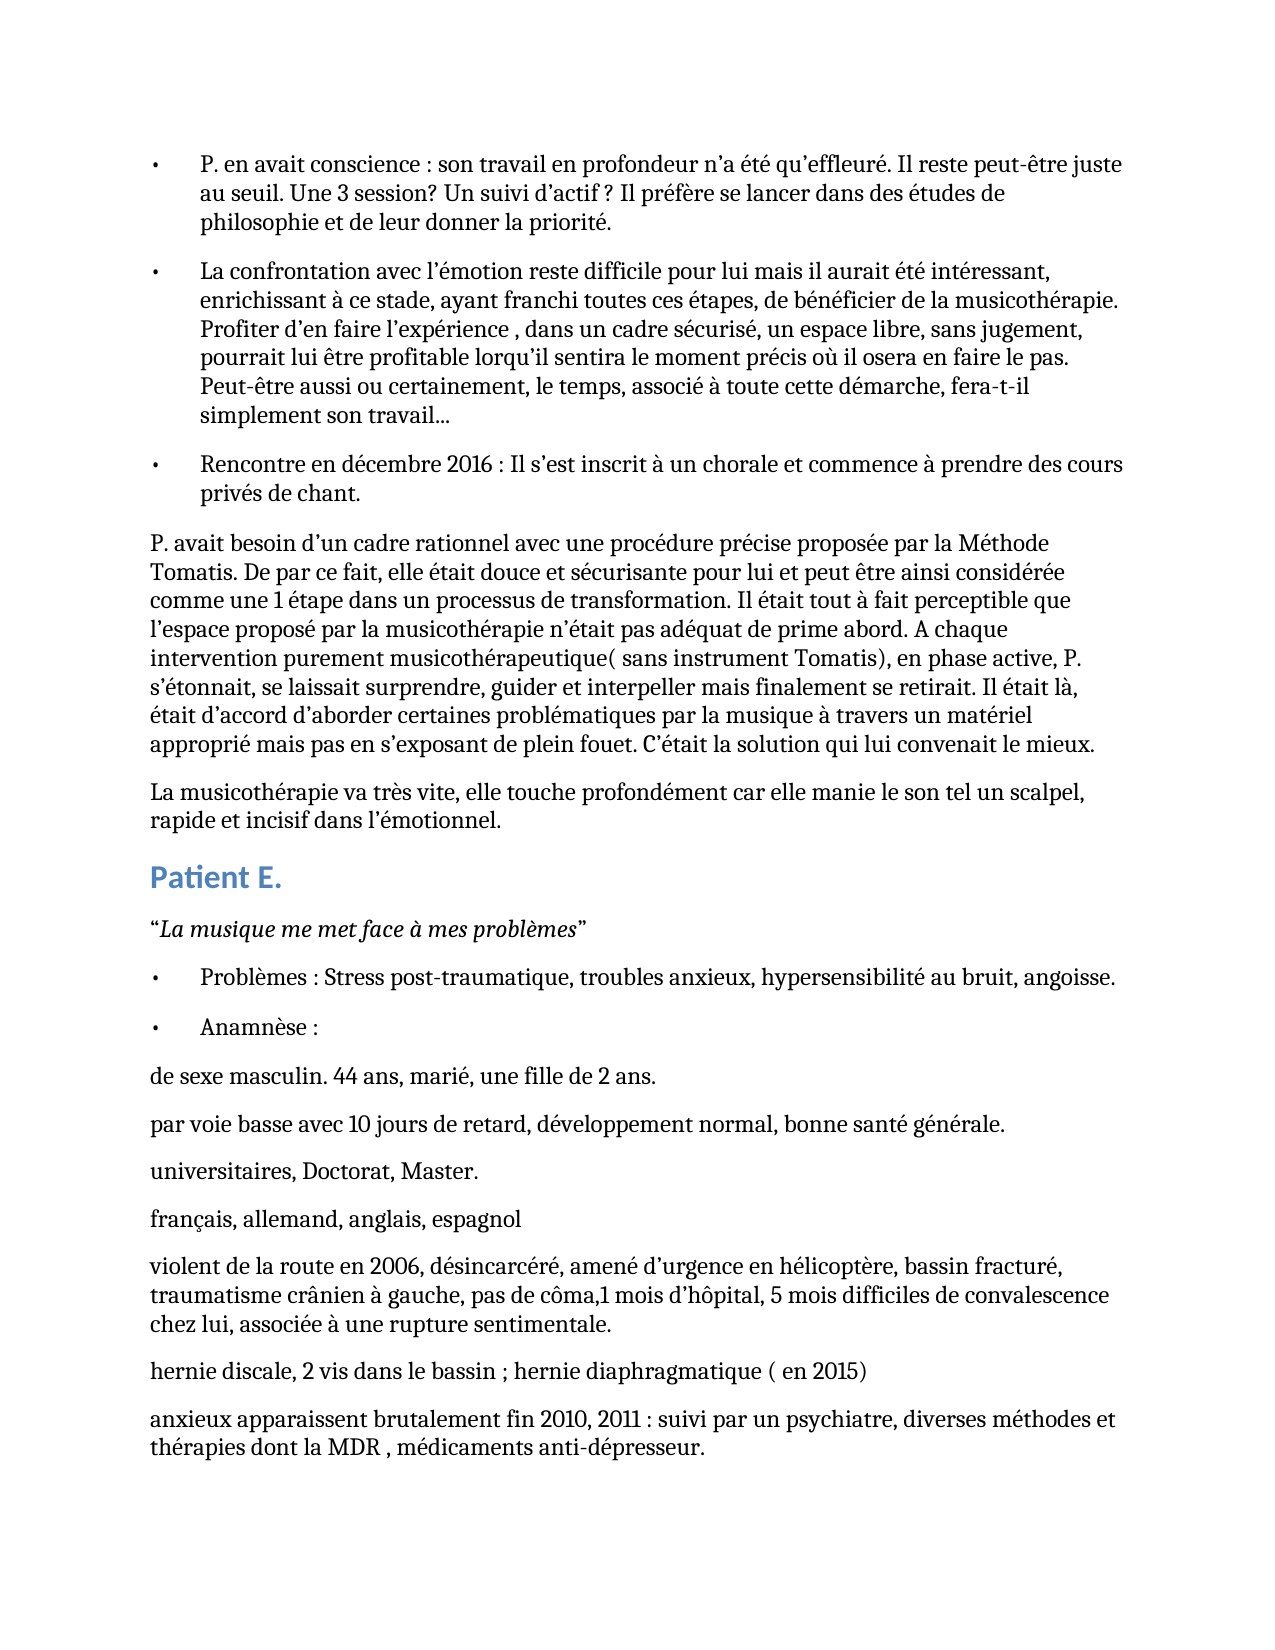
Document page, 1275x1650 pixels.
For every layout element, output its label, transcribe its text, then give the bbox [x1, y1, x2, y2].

subtitle Patient E. [150, 856, 1125, 897]
text violent de la route en 2006, désincarcéré, amené d’urgence en hélicoptère, bassin fracturé, traumatisme crânien à gauche, pas de côma,1 mois d’hôpital, 5 mois difficiles de convalescence chez lui, associée à une rupture sentimentale. [150, 1252, 1125, 1338]
text anxieux apparaissent brutalement fin 2010, 2011 : suivi par un psychiatre, diverses méthodes et thérapies dont la MDR , médicaments anti-dépresseur. [150, 1404, 1125, 1462]
text par voie basse avec 10 jours de retard, développement normal, bonne santé générale. [150, 1109, 1125, 1138]
text La musicothérapie va très vite, elle touche profondément car elle manie le son tel un scalpel, rapide et incisif dans l’émotionnel. [150, 777, 1125, 835]
list Rencontre en décembre 2016 : Il s’est inscrit à un chorale et commence à prendre des cours privés de chant. [150, 450, 1125, 508]
text “La musique me met face à mes problèmes” [150, 915, 1125, 944]
list P. en avait conscience : son travail en profondeur n’a été qu’effleuré. Il reste peut-être juste au seuil. Une 3 session? Un suivi d’actif ? Il préfère se lancer dans des études de philosophie et de leur donner la priorité. [150, 150, 1125, 236]
text universitaires, Doctorat, Master. [150, 1157, 1125, 1186]
list La confrontation avec l’émotion reste difficile pour lui mais il aurait été intéressant, enrichissant à ce stade, ayant franchi toutes ces étapes, de bénéficier de la musicothérapie. Profiter d’en faire l’expérience , dans un cadre sécurisé, un espace libre, sans jugement, pourrait lui être profitable lorqu’il sentira le moment précis où il osera en faire le pas. Peut-être aussi ou certainement, le temps, associé à toute cette démarche, fera-t-il simplement son travail... [150, 257, 1125, 429]
text de sexe masculin. 44 ans, marié, une fille de 2 ans. [150, 1062, 1125, 1091]
list Anamnèse : [150, 1012, 1125, 1041]
text français, allemand, anglais, espagnol [150, 1204, 1125, 1233]
list Problèmes : Stress post-traumatique, troubles anxieux, hypersensibilité au bruit, angoisse. [150, 963, 1125, 992]
text hernie discale, 2 vis dans le bassin ; hernie diaphragmatique ( en 2015) [150, 1357, 1125, 1386]
text P. avait besoin d’un cadre rationnel avec une procédure précise proposée par la Méthode Tomatis. De par ce fait, elle était douce et sécurisante pour lui et peut être ainsi considérée comme une 1 étape dans un processus de transformation. Il était tout à fait perceptible que l’espace proposé par la musicothérapie n’était pas adéquat de prime abord. A chaque intervention purement musicothérapeutique( sans instrument Tomatis), en phase active, P. s’étonnait, se laissait surprendre, guider et interpeller mais finalement se retirait. Il était là, était d’accord d’aborder certaines problématiques par la musique à travers un matériel approprié mais pas en s’exposant de plein fouet. C’était la solution qui lui convenait le mieux. [150, 529, 1125, 759]
